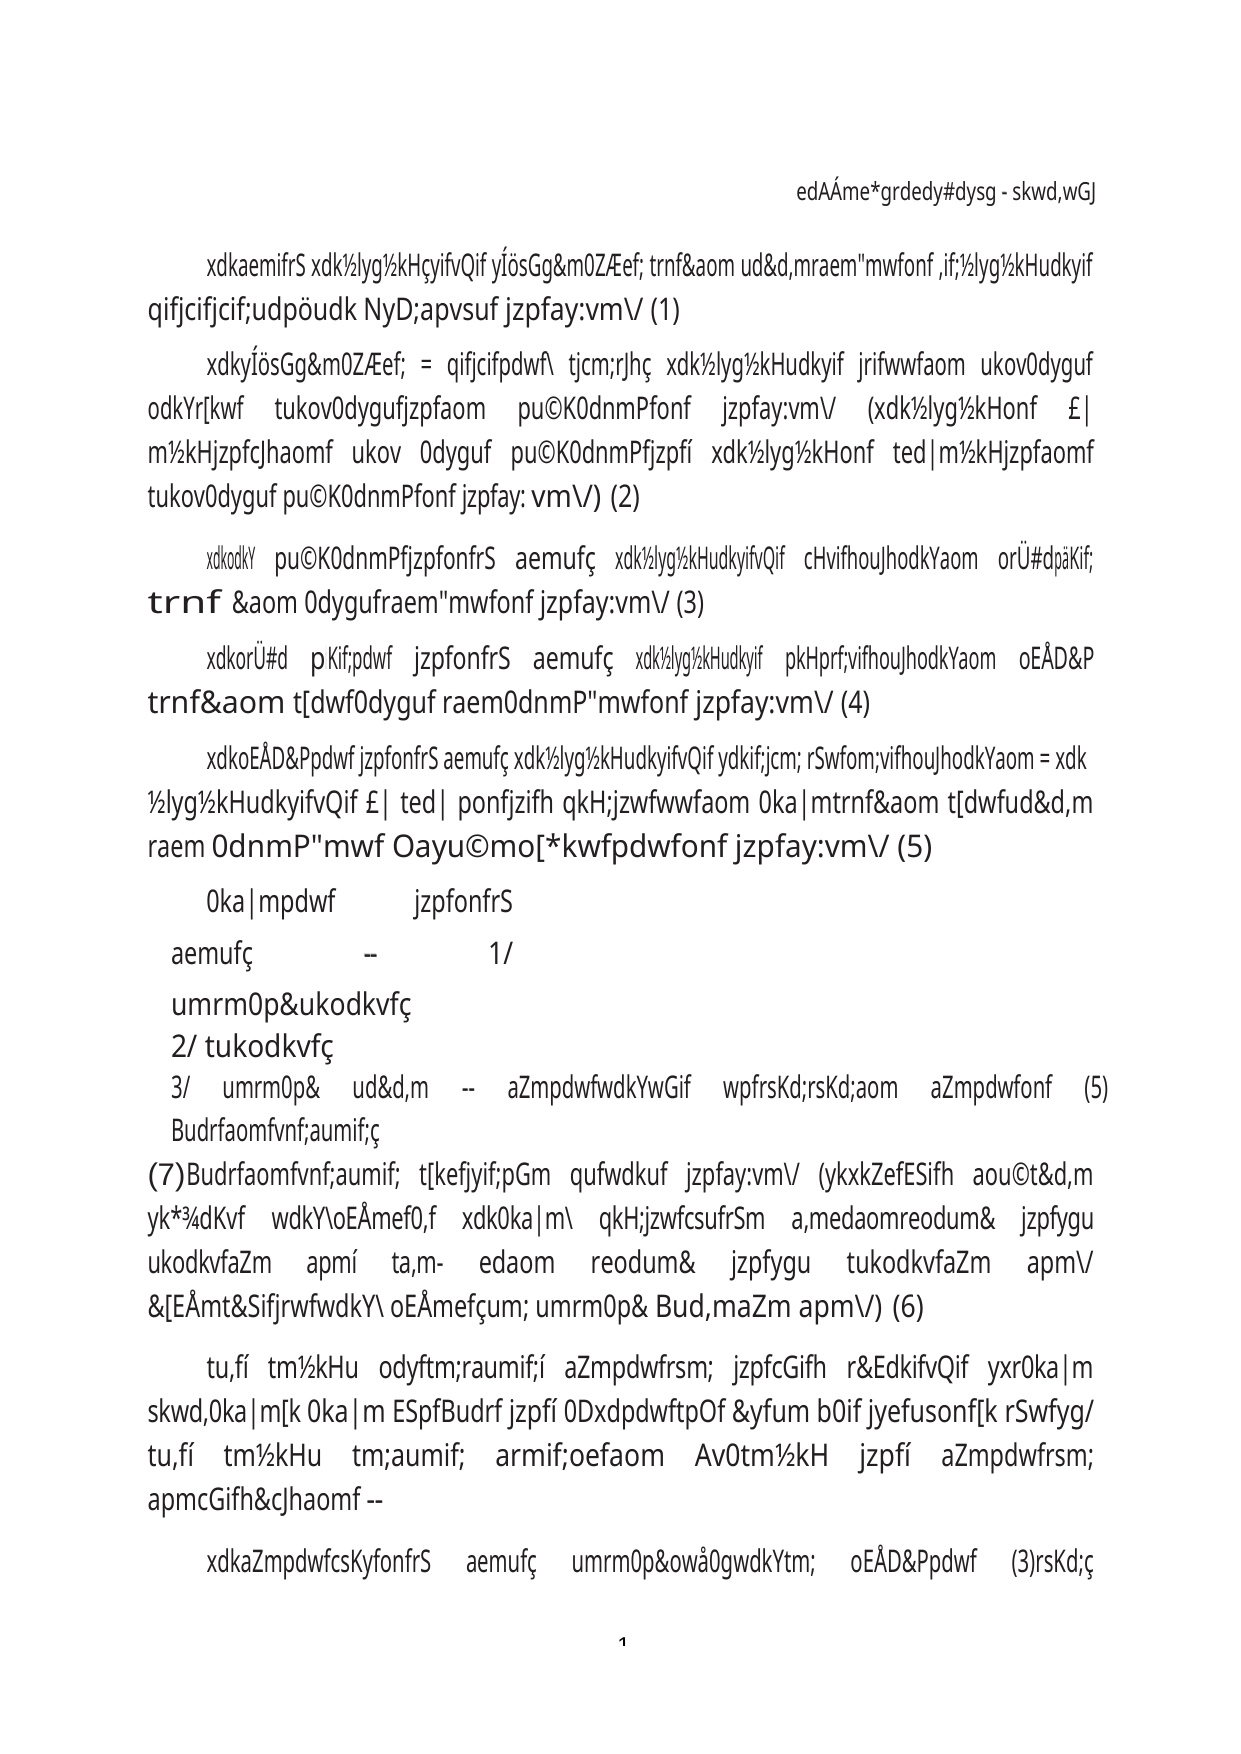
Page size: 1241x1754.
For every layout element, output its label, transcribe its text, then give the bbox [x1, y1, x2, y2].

text xdkorÜ#d pdäKif;pdwf jzpfonfrS aemufç xdk½lyg½kHudkyif pkHprf;vifhouJhodkYaom oEÅD&P trnf&aom t[dwf0dyguf raem0dnmP"mwfonf jzpfay:vm\/ (4) [147, 636, 1094, 722]
text xdkoEÅD&Ppdwf jzpfonfrS aemufç xdk½lyg½kHudkyifvQif ydkif;jcm; rSwfom;vifhouJhodkYaom = xdk [206, 736, 1109, 778]
text xdkaemifrS xdk½lyg½kHçyifvQif yÍösGg&m0ZÆef; trnf&aom ud&d,mraem"mwfonf ,if;½lyg½kHudkyif qifjcifjcif;udpöudk NyD;apvsuf jzpfay:vm\/ (1) [147, 243, 1093, 329]
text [147, 1539, 1094, 1582]
text 0ka|mpdwf jzpfonfrS aemufç -- 1/ umrm0p&ukodkvfç [171, 879, 513, 1025]
text 3/ umrm0p& ud&d,m -- aZmpdwfwdkYwGif wpfrsKd;rsKd;aom aZmpdwfonf (5) Budrfaomfvnf;aumif;ç [171, 1065, 1109, 1151]
list Budrfaomfvnf;aumif; t[kefjyif;pGm qufwdkuf jzpfay:vm\/ (ykxkZefESifh aou©t&d,m yk*¾dKvf wdkY\oEÅmef0,f xdk0ka|m\ qkH;jzwfcsufrSm a,medaomreodum& jzpfygu ukodkvfaZm apmí ta,m- edaom reodum& jzpfygu tukodkvfaZm apm\/ &[EÅmt&SifjrwfwdkY\ oEÅmefçum; umrm0p& Bud,maZm apm\/) (6) [147, 1152, 1094, 1326]
text xdkodkY pu©K0dnmPfjzpfonfrS aemufç xdk½lyg½kHudkyifvQif cHvifhouJhodkYaom orÜ#dpädKif; trnf &aom 0dygufraem"mwfonf jzpfay:vm\/ (3) [147, 536, 1093, 623]
text ½lyg½kHudkyifvQif £| ted| ponfjzifh qkH;jzwfwwfaom 0ka|mtrnf&aom t[dwfud&d,m raem 0dnmP"mwf Oayu©mo[*kwfpdwfonf jzpfay:vm\/ (5) [147, 780, 1094, 866]
text 2/ tukodkvfç [171, 1034, 1109, 1064]
text tu,fí tm½kHu odyftm;raumif;í aZmpdwfrsm; jzpfcGifh r&EdkifvQif yxr0ka|m skwd,0ka|m[k 0ka|m ESpfBudrf jzpfí 0DxdpdwftpOf &yfum b0if jyefusonf[k rSwfyg/ tu,fí tm½kHu tm;aumif; armif;oefaom Av0tm½kH jzpfí aZmpdwfrsm; apmcGifh&cJhaomf -- [147, 1346, 1094, 1520]
text edAÁme*grdedy#dysg - skwd,wGJ [127, 174, 1096, 208]
text xdkyÍösGg&m0ZÆef; = qifjcifpdwf\ tjcm;rJhç xdk½lyg½kHudkyif jrifwwfaom ukov0dyguf odkYr[kwf tukov0dygufjzpfaom pu©K0dnmPfonf jzpfay:vm\/ (xdk½lyg½kHonf £|m½kHjzpfcJhaomf ukov 0dyguf pu©K0dnmPfjzpfí xdk½lyg½kHonf ted|m½kHjzpfaomf tukov0dyguf pu©K0dnmPfonf jzpfay: vm\/) (2) [147, 342, 1094, 516]
